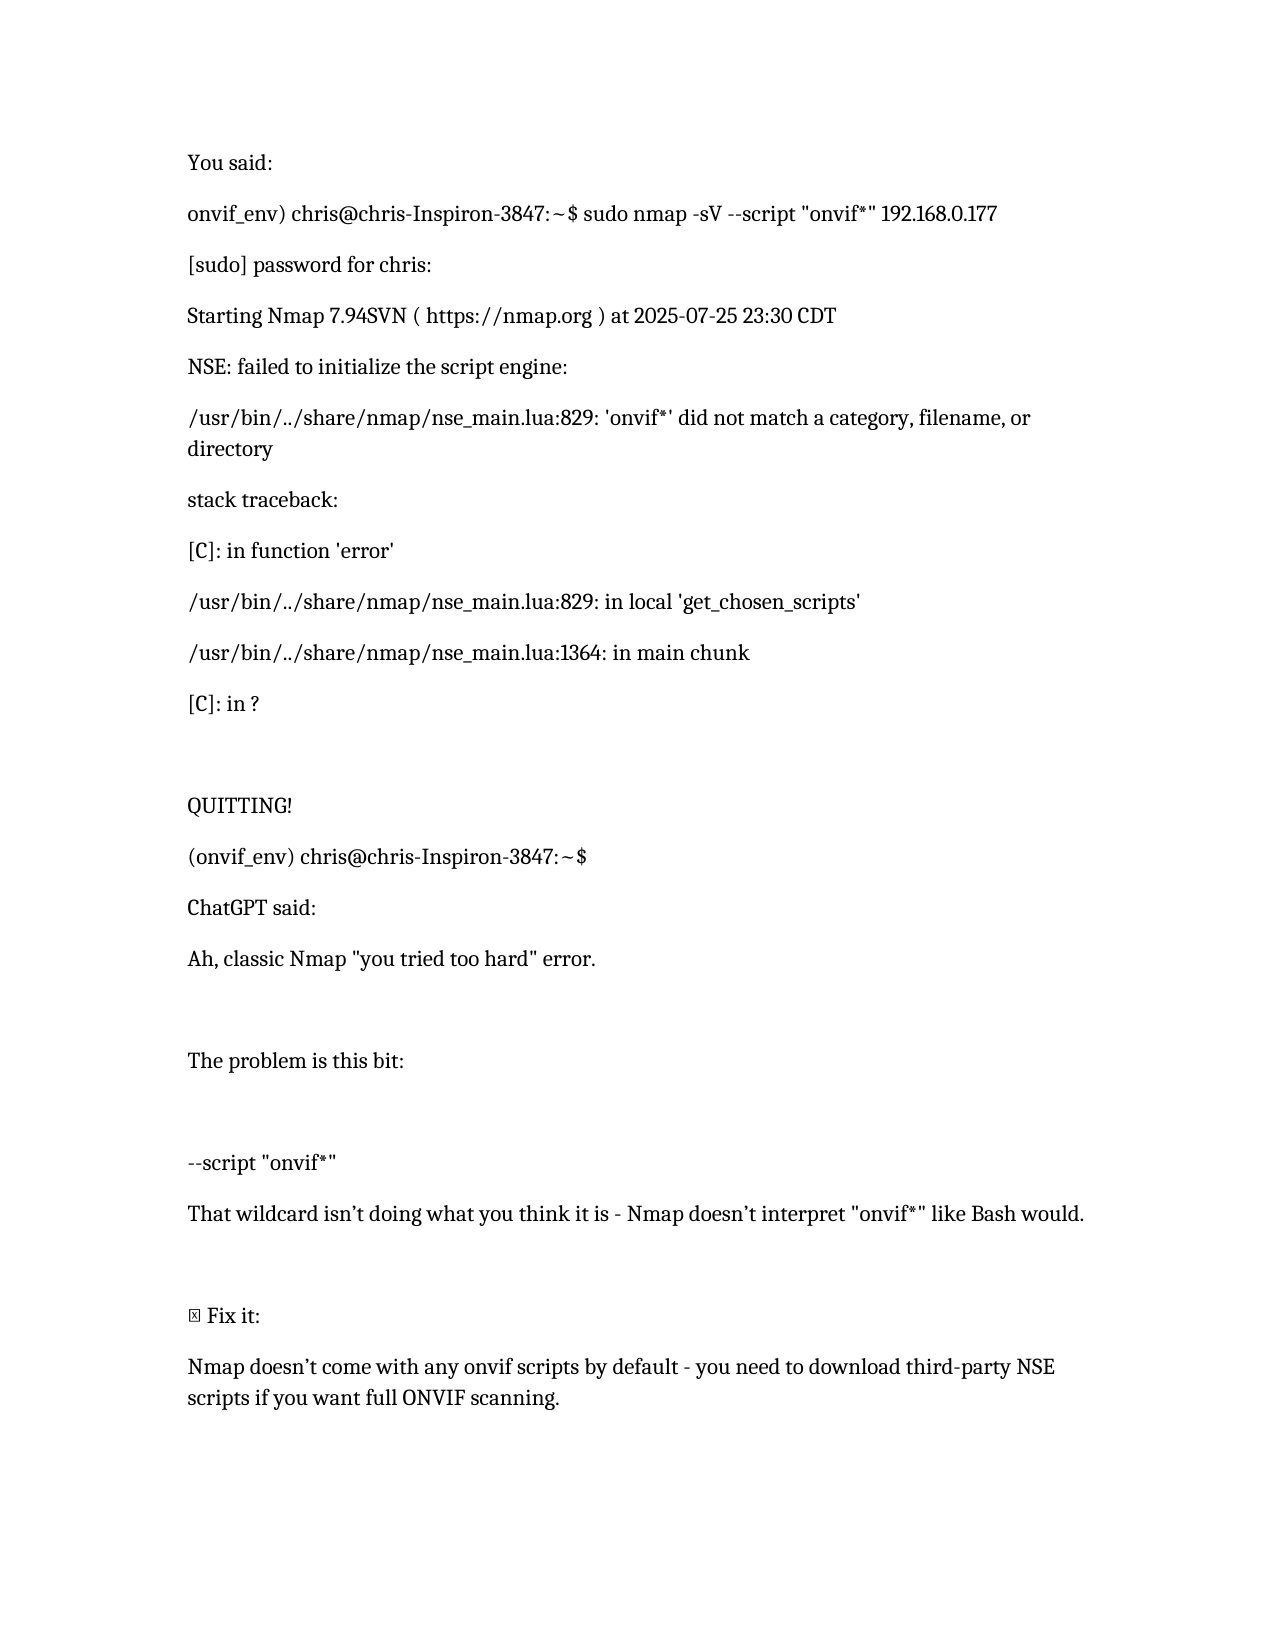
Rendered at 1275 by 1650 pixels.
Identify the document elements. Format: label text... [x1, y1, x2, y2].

text /usr/bin/../share/nmap/nse_main.lua:1364: in main chunk [187, 639, 1087, 666]
text onvif_env) chris@chris-Inspiron-3847:~$ sudo nmap -sV --script "onvif*" 192.168.0.177 [187, 201, 1087, 227]
text [C]: in function 'error' [187, 537, 1087, 564]
text Nmap doesn’t come with any onvif scripts by default - you need to download third-party NSE scripts if you want full ONVIF scanning. [187, 1354, 1087, 1411]
text [sudo] password for chris: [187, 252, 1087, 278]
text Ah, classic Nmap "you tried too hard" error. [187, 946, 1087, 972]
text QUITTING! [187, 793, 1087, 819]
text stack traceback: [187, 486, 1087, 513]
text The problem is this bit: [187, 1048, 1087, 1074]
text (onvif_env) chris@chris-Inspiron-3847:~$ [187, 844, 1087, 870]
text --script "onvif*" [187, 1150, 1087, 1176]
text [C]: in ? [187, 691, 1087, 717]
text /usr/bin/../share/nmap/nse_main.lua:829: 'onvif*' did not match a category, filename, or directory [187, 405, 1087, 462]
text /usr/bin/../share/nmap/nse_main.lua:829: in local 'get_chosen_scripts' [187, 588, 1087, 615]
text That wildcard isn’t doing what you think it is - Nmap doesn’t interpret "onvif*" like Bash would. [187, 1201, 1087, 1227]
text ChatGPT said: [187, 895, 1087, 921]
text Starting Nmap 7.94SVN ( https://nmap.org ) at 2025-07-25 23:30 CDT [187, 303, 1087, 329]
text NSE: failed to initialize the script engine: [187, 354, 1087, 381]
text ✅ Fix it: [187, 1303, 1087, 1329]
text You said: [187, 150, 1087, 176]
